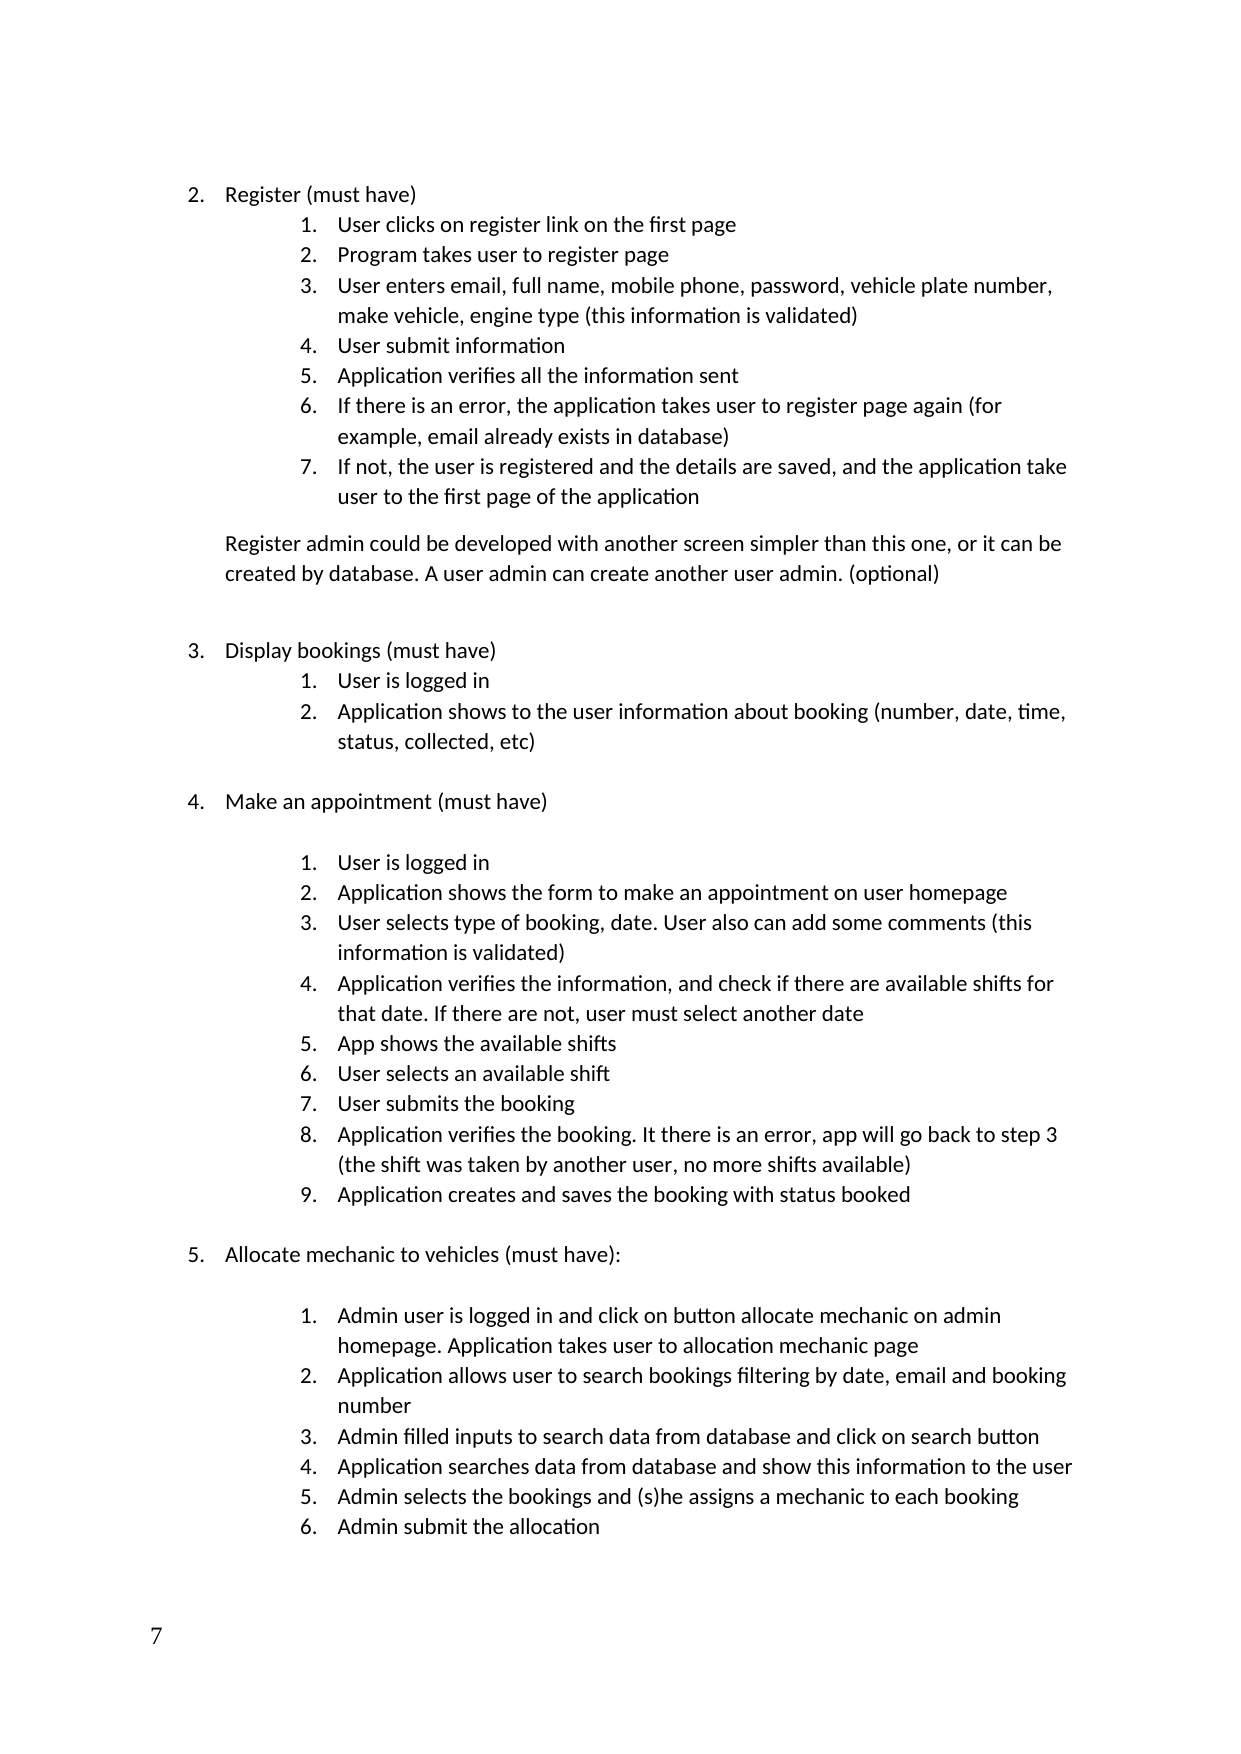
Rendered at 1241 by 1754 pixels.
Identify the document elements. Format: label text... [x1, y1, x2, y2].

list User enters email, full name, mobile phone, password, vehicle plate number, make vehicle, engine type (this information is validated) [300, 271, 1090, 329]
list Register (must have) [187, 180, 1090, 208]
list Admin filled inputs to search data from database and click on search button [300, 1422, 1090, 1450]
list Application allows user to search bookings filtering by date, email and booking number [300, 1361, 1090, 1420]
list Application searches data from database and show this information to the user [300, 1452, 1090, 1480]
list Application shows to the user information about booking (number, date, time, status, collected, etc) [300, 697, 1090, 755]
list User submit information [300, 331, 1090, 359]
list If not, the user is registered and the details are saved, and the application take user to the first page of the application [300, 452, 1090, 510]
list If there is an error, the application takes user to register page again (for example, email already exists in database) [300, 392, 1090, 450]
list Program takes user to register page [300, 241, 1090, 269]
list App shows the available shifts [300, 1029, 1090, 1057]
list Allocate mechanic to vehicles (must have): [187, 1241, 1090, 1269]
text Register admin could be developed with another screen simpler than this one, or it can be created by database. A user admin can create another user admin. (optional) [225, 529, 1090, 587]
list Application verifies the information, and check if there are available shifts for that date. If there are not, user must select another date [300, 969, 1090, 1027]
list User is logged in [300, 848, 1090, 876]
list User selects type of booking, date. User also can add some comments (this information is validated) [300, 908, 1090, 967]
list Application shows the form to make an appointment on user homepage [300, 878, 1090, 906]
list User is logged in [300, 667, 1090, 695]
list Make an appointment (must have) [187, 787, 1090, 816]
list Application verifies all the information sent [300, 361, 1090, 389]
list Admin user is logged in and click on button allocate mechanic on admin homepage. Application takes user to allocation mechanic page [300, 1301, 1090, 1359]
list Admin submit the allocation [300, 1512, 1090, 1541]
list Admin selects the bookings and (s)he assigns a mechanic to each booking [300, 1482, 1090, 1510]
list Display bookings (must have) [187, 636, 1090, 664]
list Application verifies the booking. It there is an error, app will go back to step 3 (the shift was taken by another user, no more shifts available) [300, 1120, 1090, 1178]
list Application creates and saves the booking with status booked [300, 1180, 1090, 1208]
list User selects an available shift [300, 1059, 1090, 1087]
list User clicks on register link on the first page [300, 210, 1090, 238]
list User submits the booking [300, 1089, 1090, 1118]
